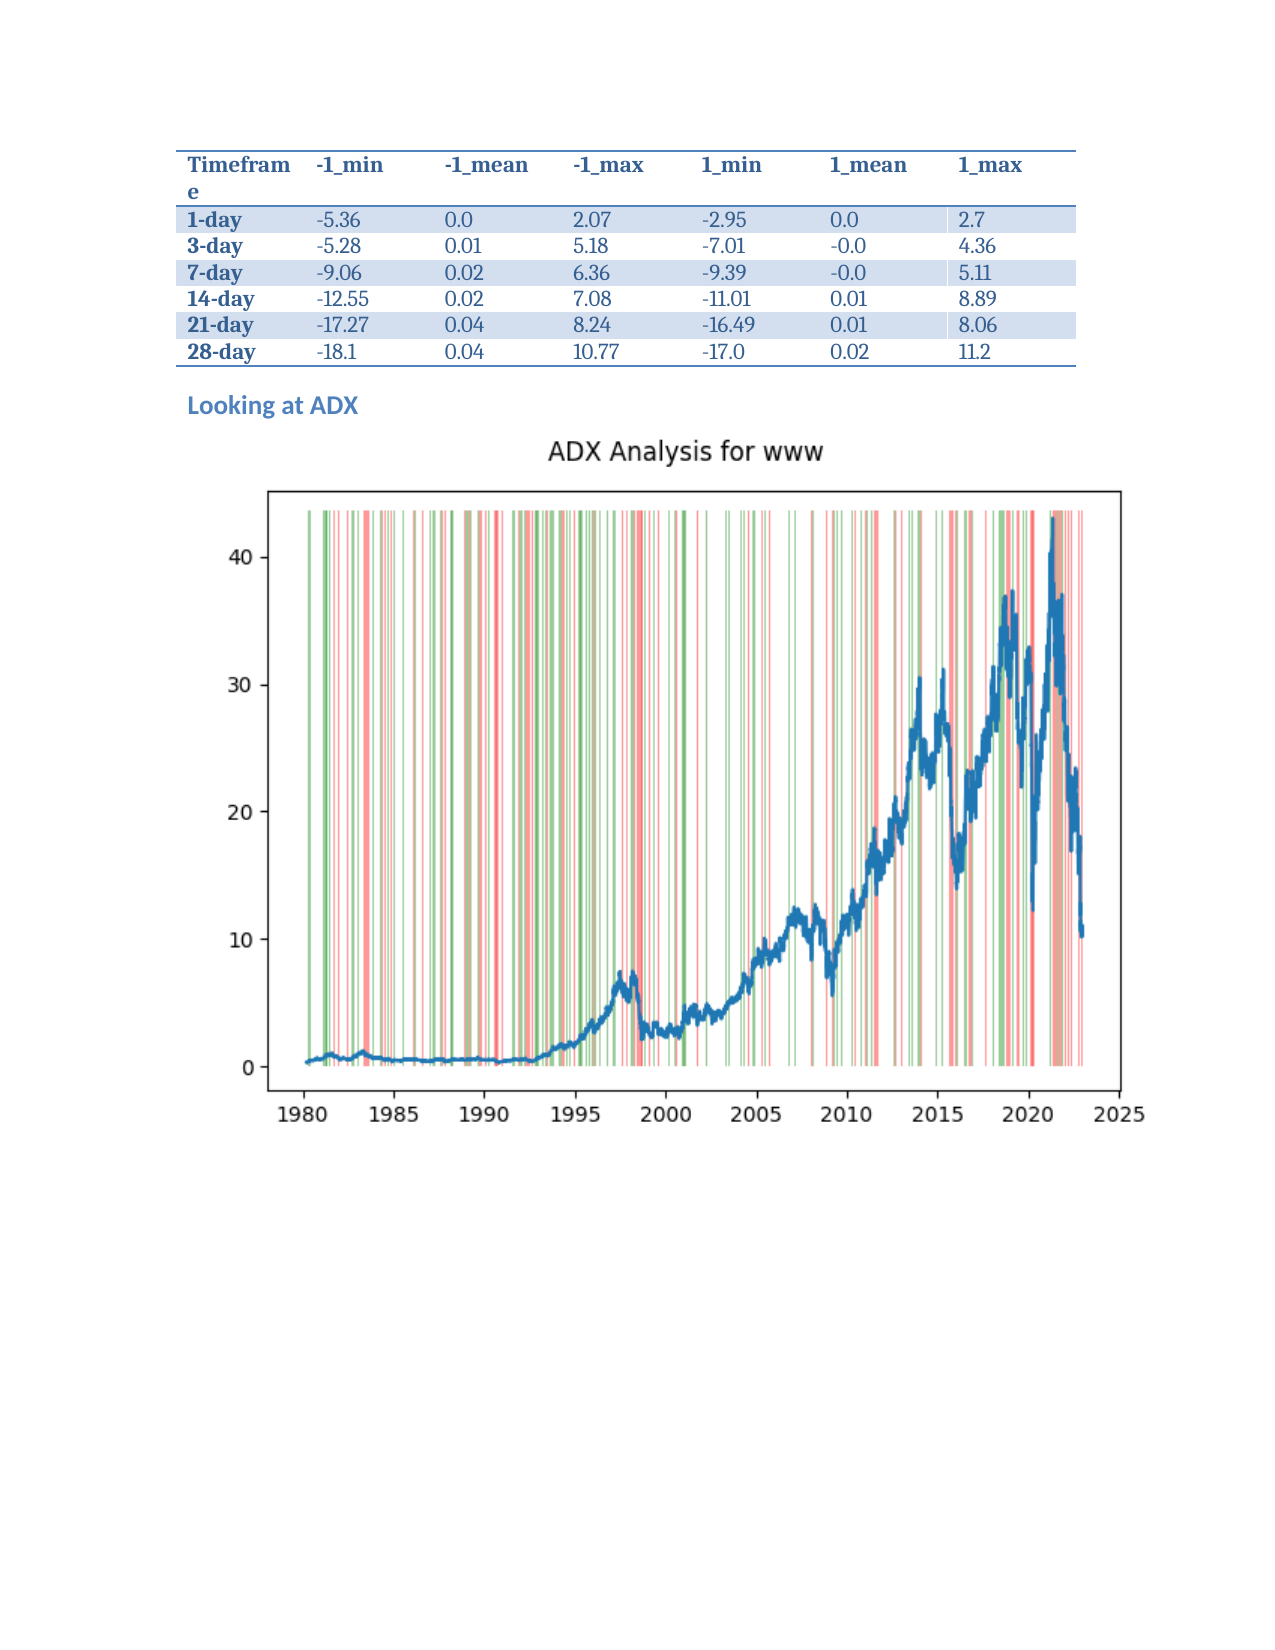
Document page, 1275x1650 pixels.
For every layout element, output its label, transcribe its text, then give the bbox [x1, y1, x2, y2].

table_cell 11.2 [948, 339, 1076, 365]
table_cell 3-day [176, 233, 305, 259]
table_cell 0.01 [433, 233, 562, 259]
table_cell 2.07 [562, 207, 690, 233]
table_cell -7.01 [690, 233, 819, 259]
table_header 1_max [948, 152, 1076, 205]
table_cell -0.0 [819, 233, 947, 259]
table_cell -12.55 [305, 286, 433, 312]
table_cell 0.04 [433, 312, 562, 339]
table_cell 1-day [176, 207, 305, 233]
table_cell 8.24 [562, 312, 690, 339]
subtitle Looking at ADX [187, 388, 1087, 421]
table_header -1_max [562, 152, 690, 205]
table_cell 0.02 [433, 286, 562, 312]
table_cell -5.36 [305, 207, 433, 233]
table_cell 14-day [176, 286, 305, 312]
table_cell 10.77 [562, 339, 690, 365]
table_cell -9.39 [690, 260, 819, 286]
table_cell 0.01 [819, 286, 947, 312]
table_cell -0.0 [819, 260, 947, 286]
table_header -1_mean [433, 152, 562, 205]
table_cell 0.0 [433, 207, 562, 233]
table_cell -2.95 [690, 207, 819, 233]
picture [206, 425, 1167, 1146]
table_cell -16.49 [690, 312, 819, 339]
table_cell 0.02 [819, 339, 947, 365]
table_cell -17.0 [690, 339, 819, 365]
table_cell 0.02 [433, 260, 562, 286]
table_cell 5.11 [948, 260, 1076, 286]
table_cell 0.0 [819, 207, 947, 233]
table_cell 7.08 [562, 286, 690, 312]
table_cell 8.89 [948, 286, 1076, 312]
table_cell -9.06 [305, 260, 433, 286]
table_header -1_min [305, 152, 433, 205]
table_header 1_mean [819, 152, 947, 205]
table_cell 28-day [176, 339, 305, 365]
table_cell 4.36 [948, 233, 1076, 259]
table_cell -18.1 [305, 339, 433, 365]
table_cell 21-day [176, 312, 305, 339]
table_cell -17.27 [305, 312, 433, 339]
table_cell -5.28 [305, 233, 433, 259]
table_cell 0.04 [433, 339, 562, 365]
table_cell 8.06 [948, 312, 1076, 339]
table_cell 0.01 [819, 312, 947, 339]
table_cell -11.01 [690, 286, 819, 312]
table_header 1_min [690, 152, 819, 205]
table_header Timeframe [176, 152, 305, 205]
table_cell 7-day [176, 260, 305, 286]
table_cell 2.7 [948, 207, 1076, 233]
table_cell 6.36 [562, 260, 690, 286]
table_cell 5.18 [562, 233, 690, 259]
